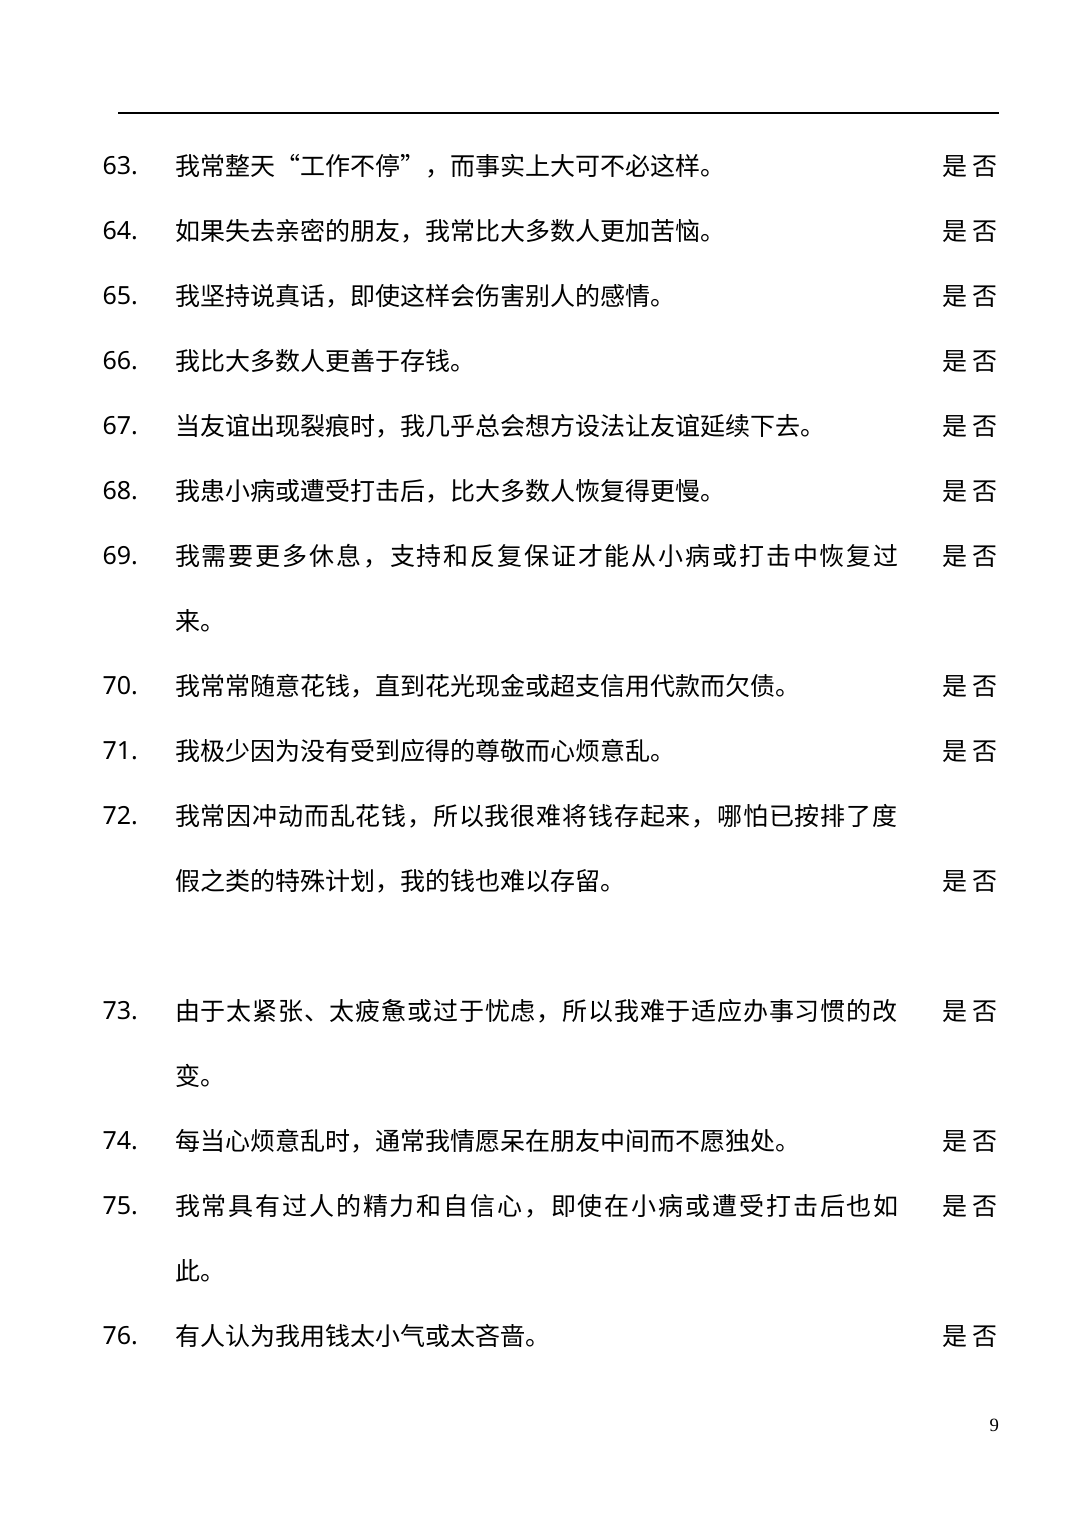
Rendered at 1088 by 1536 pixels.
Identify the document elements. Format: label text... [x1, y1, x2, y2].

table_cell 有人认为我用钱太小气或太吝啬。 [174, 1302, 906, 1367]
table_cell 是 否 [906, 782, 998, 977]
table_cell 是 否 [906, 1107, 998, 1172]
table_cell [118, 262, 174, 327]
table_cell 我常整天“工作不停”，而事实上大可不必这样。 [174, 132, 906, 197]
table_cell 是 否 [906, 652, 998, 717]
table_cell 我患小病或遭受打击后，比大多数人恢复得更慢。 [174, 457, 906, 522]
table_cell 我常具有过人的精力和自信心，即使在小病或遭受打击后也如此。 [174, 1172, 906, 1302]
table_cell [118, 652, 174, 717]
table_cell 我需要更多休息，支持和反复保证才能从小病或打击中恢复过来。 [174, 522, 906, 652]
table_cell 我坚持说真话，即使这样会伤害别人的感情。 [174, 262, 906, 327]
table_cell 当友谊出现裂痕时，我几乎总会想方设法让友谊延续下去。 [174, 392, 906, 457]
table_cell 是 否 [906, 522, 998, 652]
table_cell 是 否 [906, 1302, 998, 1367]
table_cell [118, 457, 174, 522]
table_cell 每当心烦意乱时，通常我情愿呆在朋友中间而不愿独处。 [174, 1107, 906, 1172]
table_cell [118, 1172, 174, 1302]
table_cell 我比大多数人更善于存钱。 [174, 327, 906, 392]
table_cell [118, 522, 174, 652]
table_cell 如果失去亲密的朋友，我常比大多数人更加苦恼。 [174, 197, 906, 262]
table_cell 我极少因为没有受到应得的尊敬而心烦意乱。 [174, 717, 906, 782]
table_cell 是 否 [906, 262, 998, 327]
table_cell 是 否 [906, 197, 998, 262]
table_cell 是 否 [906, 977, 998, 1107]
table_cell [118, 197, 174, 262]
table_cell 是 否 [906, 327, 998, 392]
table_cell [118, 717, 174, 782]
table_cell [118, 392, 174, 457]
table_cell 我常因冲动而乱花钱，所以我很难将钱存起来，哪怕已按排了度假之类的特殊计划，我的钱也难以存留。 [174, 782, 906, 977]
table_cell [118, 132, 174, 197]
table_cell 是 否 [906, 132, 998, 197]
table_cell [118, 977, 174, 1107]
table_cell [118, 782, 174, 977]
table_cell 是 否 [906, 392, 998, 457]
table_cell 我常常随意花钱，直到花光现金或超支信用代款而欠债。 [174, 652, 906, 717]
table_cell 是 否 [906, 717, 998, 782]
table_cell 是 否 [906, 457, 998, 522]
table_cell [118, 1107, 174, 1172]
table_cell 由于太紧张、太疲惫或过于忧虑，所以我难于适应办事习惯的改变。 [174, 977, 906, 1107]
table_cell [118, 327, 174, 392]
table_cell 是 否 [906, 1172, 998, 1302]
table_cell [118, 1302, 174, 1367]
